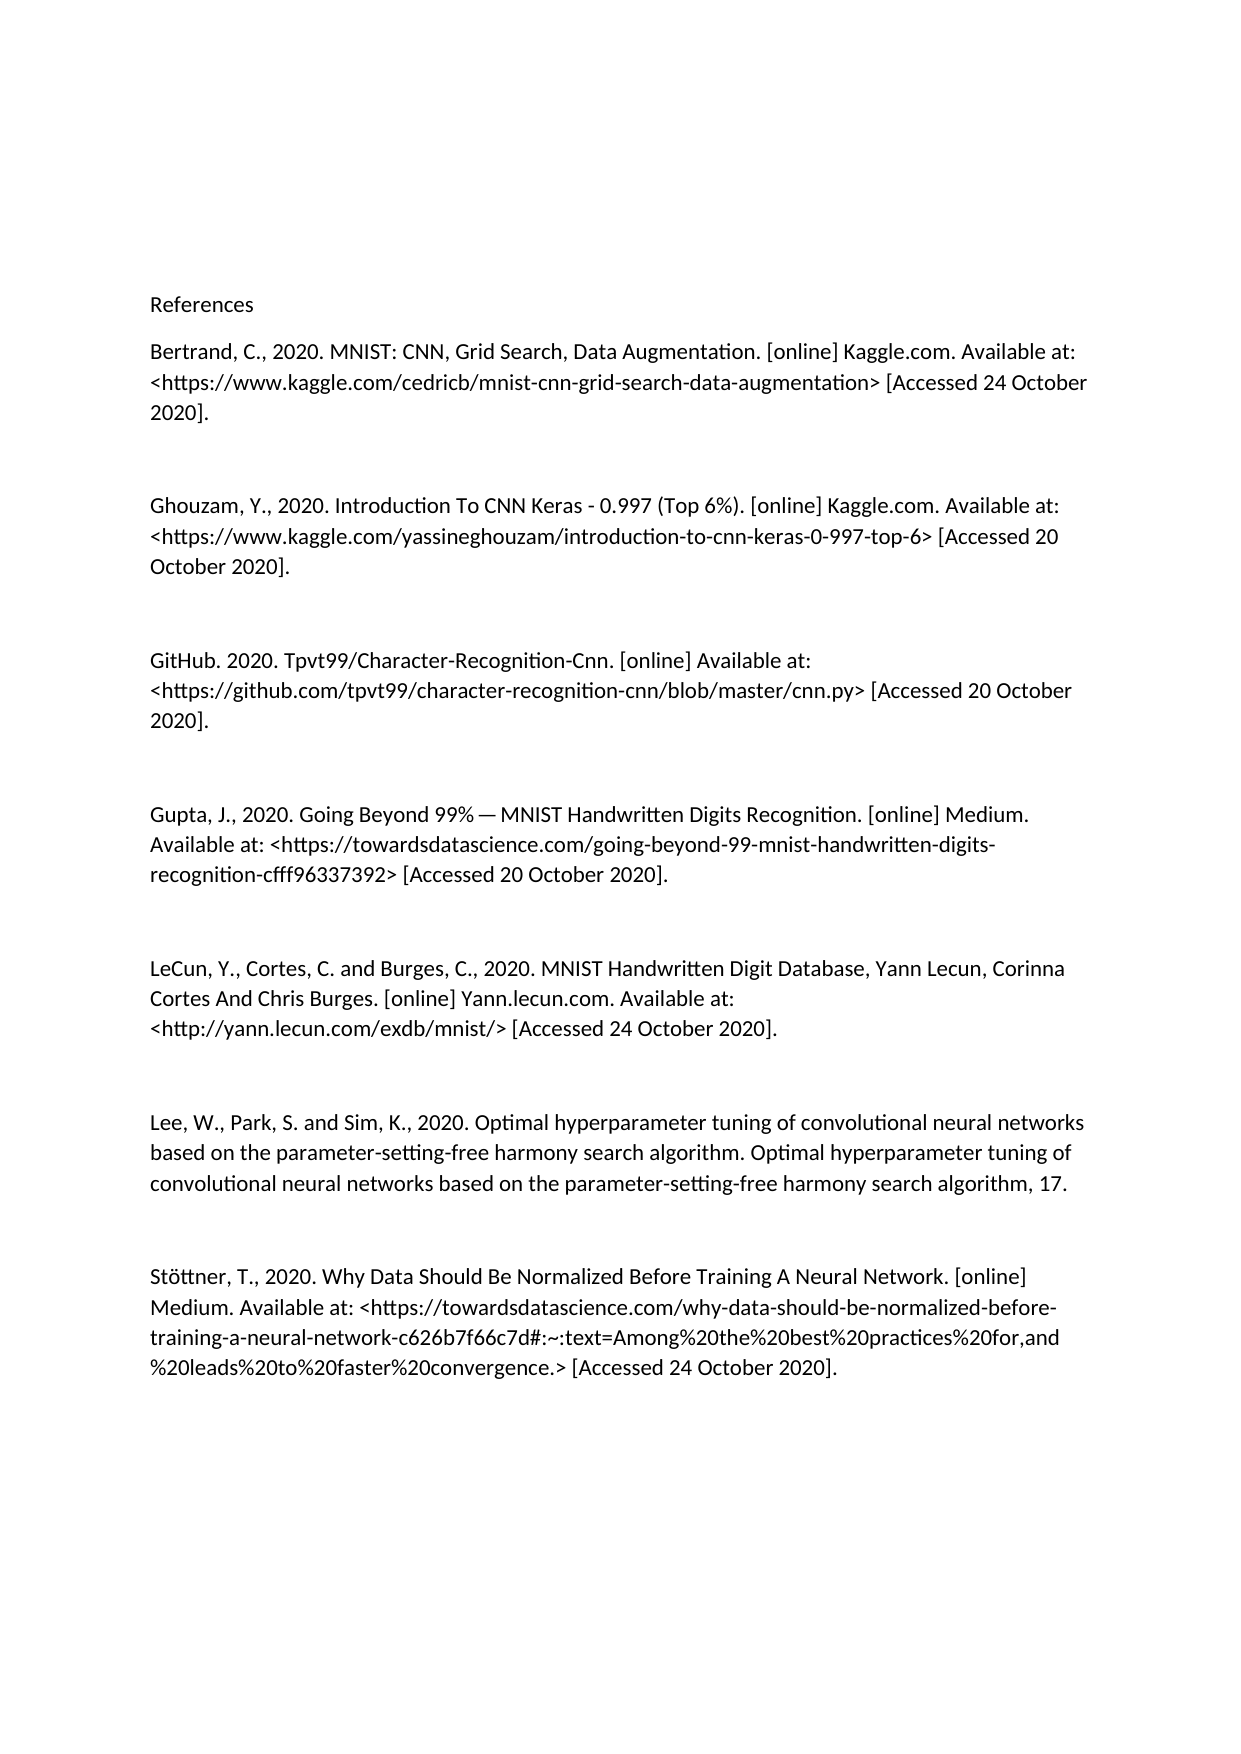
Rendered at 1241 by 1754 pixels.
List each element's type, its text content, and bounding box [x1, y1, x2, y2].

text Lee, W., Park, S. and Sim, K., 2020. Optimal hyperparameter tuning of convolutional neural networks based on the parameter-setting-free harmony search algorithm. Optimal hyperparameter tuning of convolutional neural networks based on the parameter-setting-free harmony search algorithm, 17. [150, 1108, 1090, 1197]
text Stöttner, T., 2020. Why Data Should Be Normalized Before Training A Neural Network. [online] Medium. Available at: <https://towardsdatascience.com/why-data-should-be-normalized-before-training-a-neural-network-c626b7f66c7d#:~:text=Among%20the%20best%20practices%20for,and%20leads%20to%20faster%20convergence.> [Accessed 24 October 2020]. [150, 1262, 1090, 1381]
text Gupta, J., 2020. Going Beyond 99% — MNIST Handwritten Digits Recognition. [online] Medium. Available at: <https://towardsdatascience.com/going-beyond-99-mnist-handwritten-digits-recognition-cfff96337392> [Accessed 20 October 2020]. [150, 800, 1090, 888]
text LeCun, Y., Cortes, C. and Burges, C., 2020. MNIST Handwritten Digit Database, Yann Lecun, Corinna Cortes And Chris Burges. [online] Yann.lecun.com. Available at: <http://yann.lecun.com/exdb/mnist/> [Accessed 24 October 2020]. [150, 954, 1090, 1043]
text References [150, 291, 1090, 319]
text GitHub. 2020. Tpvt99/Character-Recognition-Cnn. [online] Available at: <https://github.com/tpvt99/character-recognition-cnn/blob/master/cnn.py> [Accessed 20 October 2020]. [150, 646, 1090, 734]
text Bertrand, C., 2020. MNIST: CNN, Grid Search, Data Augmentation. [online] Kaggle.com. Available at: <https://www.kaggle.com/cedricb/mnist-cnn-grid-search-data-augmentation> [Accessed 24 October 2020]. [150, 337, 1090, 426]
text Ghouzam, Y., 2020. Introduction To CNN Keras - 0.997 (Top 6%). [online] Kaggle.com. Available at: <https://www.kaggle.com/yassineghouzam/introduction-to-cnn-keras-0-997-top-6> [Accessed 20 October 2020]. [150, 492, 1090, 580]
